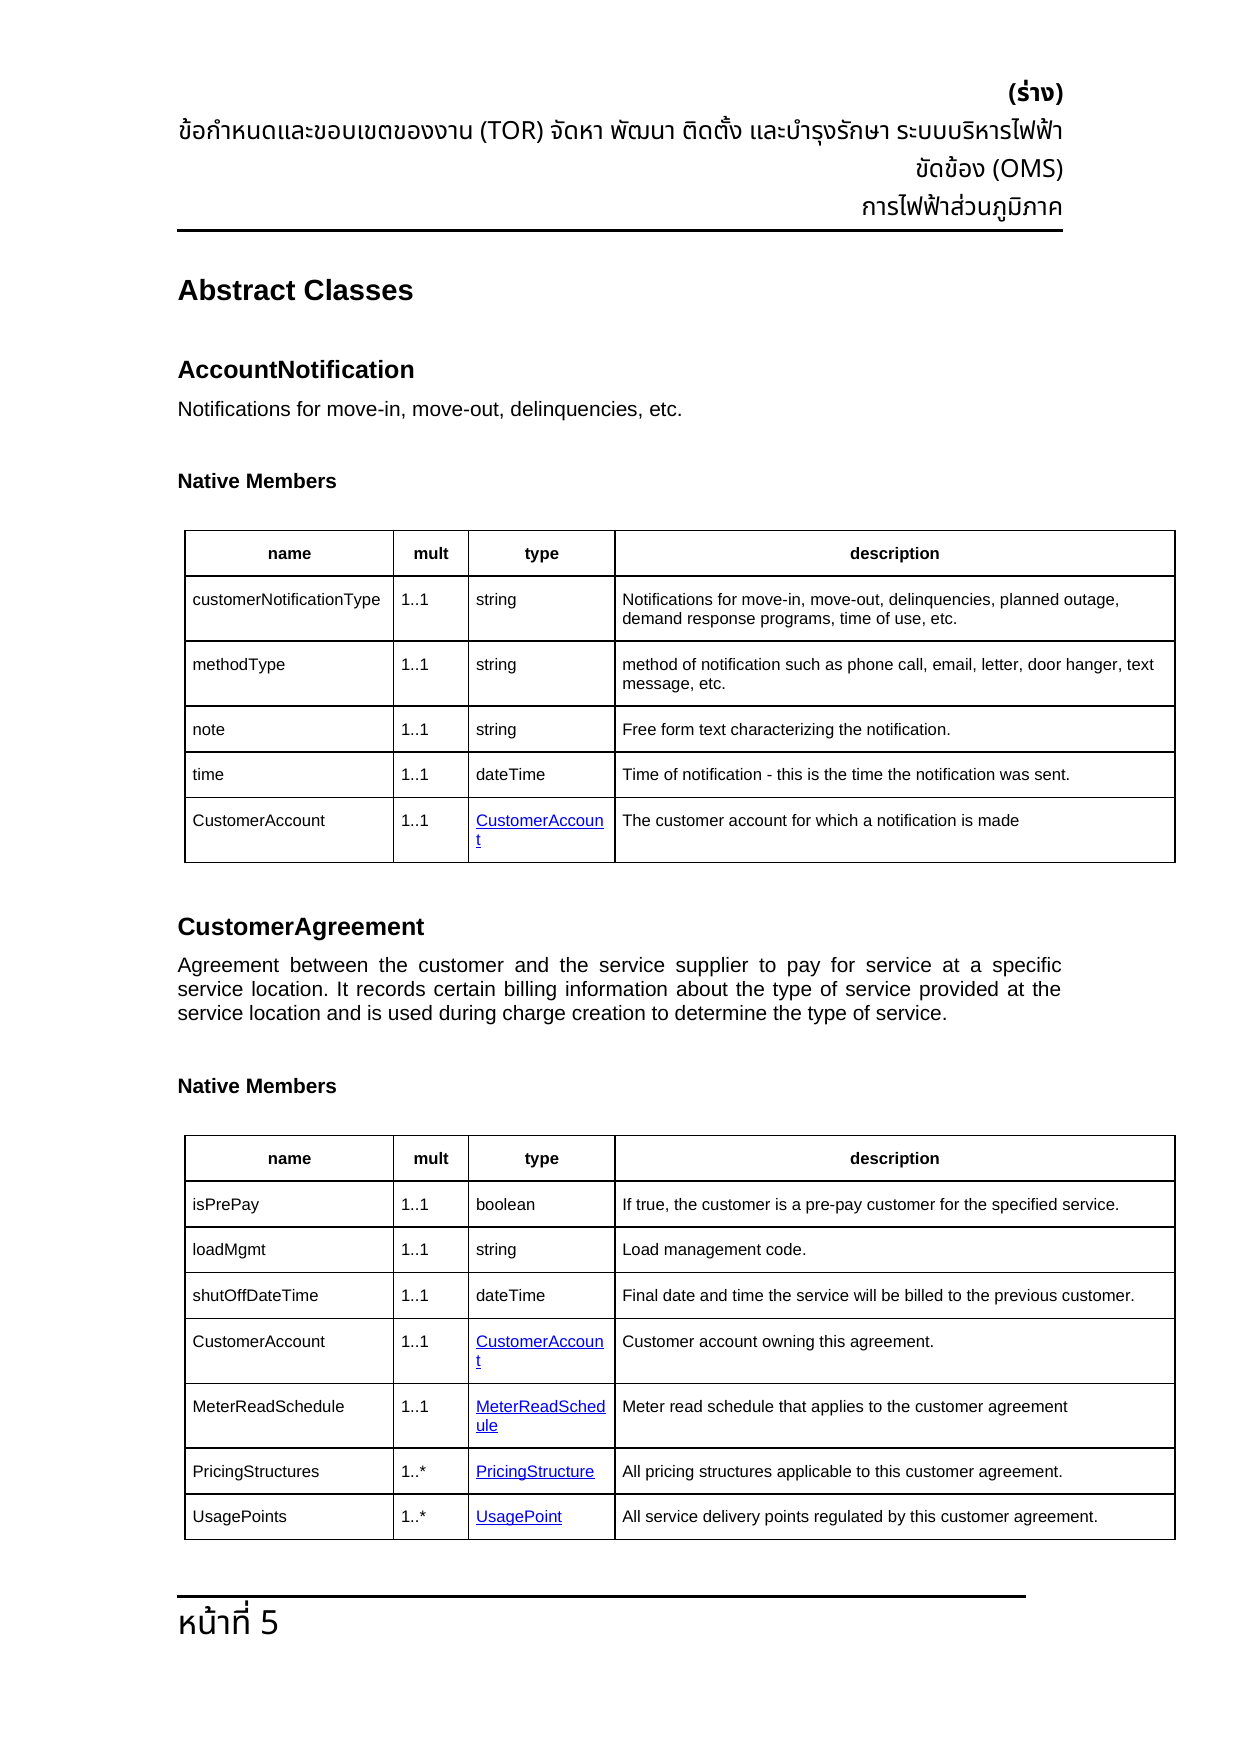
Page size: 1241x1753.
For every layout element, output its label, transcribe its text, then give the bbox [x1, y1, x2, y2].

table_cell UsagePoints [186, 1495, 393, 1539]
table_header description [616, 1136, 1174, 1180]
table_cell time [186, 753, 393, 797]
table_cell dateTime [469, 753, 614, 797]
text CustomerAgreement [177, 912, 1063, 941]
table_cell 1..* [394, 1449, 468, 1493]
table_cell 1..1 [394, 1384, 468, 1447]
table_cell loadMgmt [186, 1228, 393, 1272]
table_cell All pricing structures applicable to this customer agreement. [616, 1449, 1174, 1493]
table_cell PricingStructure [469, 1449, 614, 1493]
table_header mult [394, 1136, 468, 1180]
table_cell Notifications for move-in, move-out, delinquencies, planned outage, demand response programs, time of use, etc. [616, 577, 1174, 640]
table_cell customerNotificationType [186, 577, 393, 640]
table_cell Final date and time the service will be billed to the previous customer. [616, 1273, 1174, 1317]
text Agreement between the customer and the service supplier to pay for service at a specific service location. It records certain billing information about the type of service provided at the service location and is used during charge creation to determine the type of service. [177, 953, 1063, 1025]
table_cell Meter read schedule that applies to the customer agreement [616, 1384, 1174, 1447]
table_header name [186, 1136, 393, 1180]
table_cell 1..1 [394, 707, 468, 751]
table_cell MeterReadSchedule [469, 1384, 614, 1447]
table_cell note [186, 707, 393, 751]
table_header name [186, 531, 393, 575]
table_cell boolean [469, 1182, 614, 1226]
table_header description [616, 531, 1174, 575]
table_cell shutOffDateTime [186, 1273, 393, 1317]
text Abstract Classes [177, 273, 1063, 306]
table_cell All service delivery points regulated by this customer agreement. [616, 1495, 1174, 1539]
table_cell 1..1 [394, 1182, 468, 1226]
table_cell CustomerAccount [469, 1319, 614, 1382]
table_cell 1..1 [394, 1273, 468, 1317]
table_header type [469, 531, 614, 575]
table_cell string [469, 707, 614, 751]
table_cell 1..1 [394, 1319, 468, 1382]
table_cell CustomerAccount [186, 798, 393, 862]
table_header mult [394, 531, 468, 575]
table_cell string [469, 577, 614, 640]
table_cell dateTime [469, 1273, 614, 1317]
table_cell string [469, 642, 614, 705]
table_header type [469, 1136, 614, 1180]
table_cell method of notification such as phone call, email, letter, door hanger, text message, etc. [616, 642, 1174, 705]
table_cell Load management code. [616, 1228, 1174, 1272]
table_cell isPrePay [186, 1182, 393, 1226]
table_cell PricingStructures [186, 1449, 393, 1493]
table_cell UsagePoint [469, 1495, 614, 1539]
text AccountNotification [177, 355, 1063, 384]
table_cell 1..1 [394, 798, 468, 862]
table_cell 1..1 [394, 642, 468, 705]
table_cell CustomerAccount [469, 798, 614, 862]
table_cell methodType [186, 642, 393, 705]
table_cell 1..1 [394, 1228, 468, 1272]
table_cell 1..1 [394, 577, 468, 640]
table_cell The customer account for which a notification is made [616, 798, 1174, 862]
text Native Members [177, 469, 1063, 493]
text Native Members [177, 1074, 1063, 1098]
table_cell 1..1 [394, 753, 468, 797]
table_cell MeterReadSchedule [186, 1384, 393, 1447]
table_cell If true, the customer is a pre-pay customer for the specified service. [616, 1182, 1174, 1226]
table_cell CustomerAccount [186, 1319, 393, 1382]
table_cell Free form text characterizing the notification. [616, 707, 1174, 751]
table_cell 1..* [394, 1495, 468, 1539]
table_cell Customer account owning this agreement. [616, 1319, 1174, 1382]
text Notifications for move-in, move-out, delinquencies, etc. [177, 396, 1063, 420]
table_cell string [469, 1228, 614, 1272]
table_cell Time of notification - this is the time the notification was sent. [616, 753, 1174, 797]
